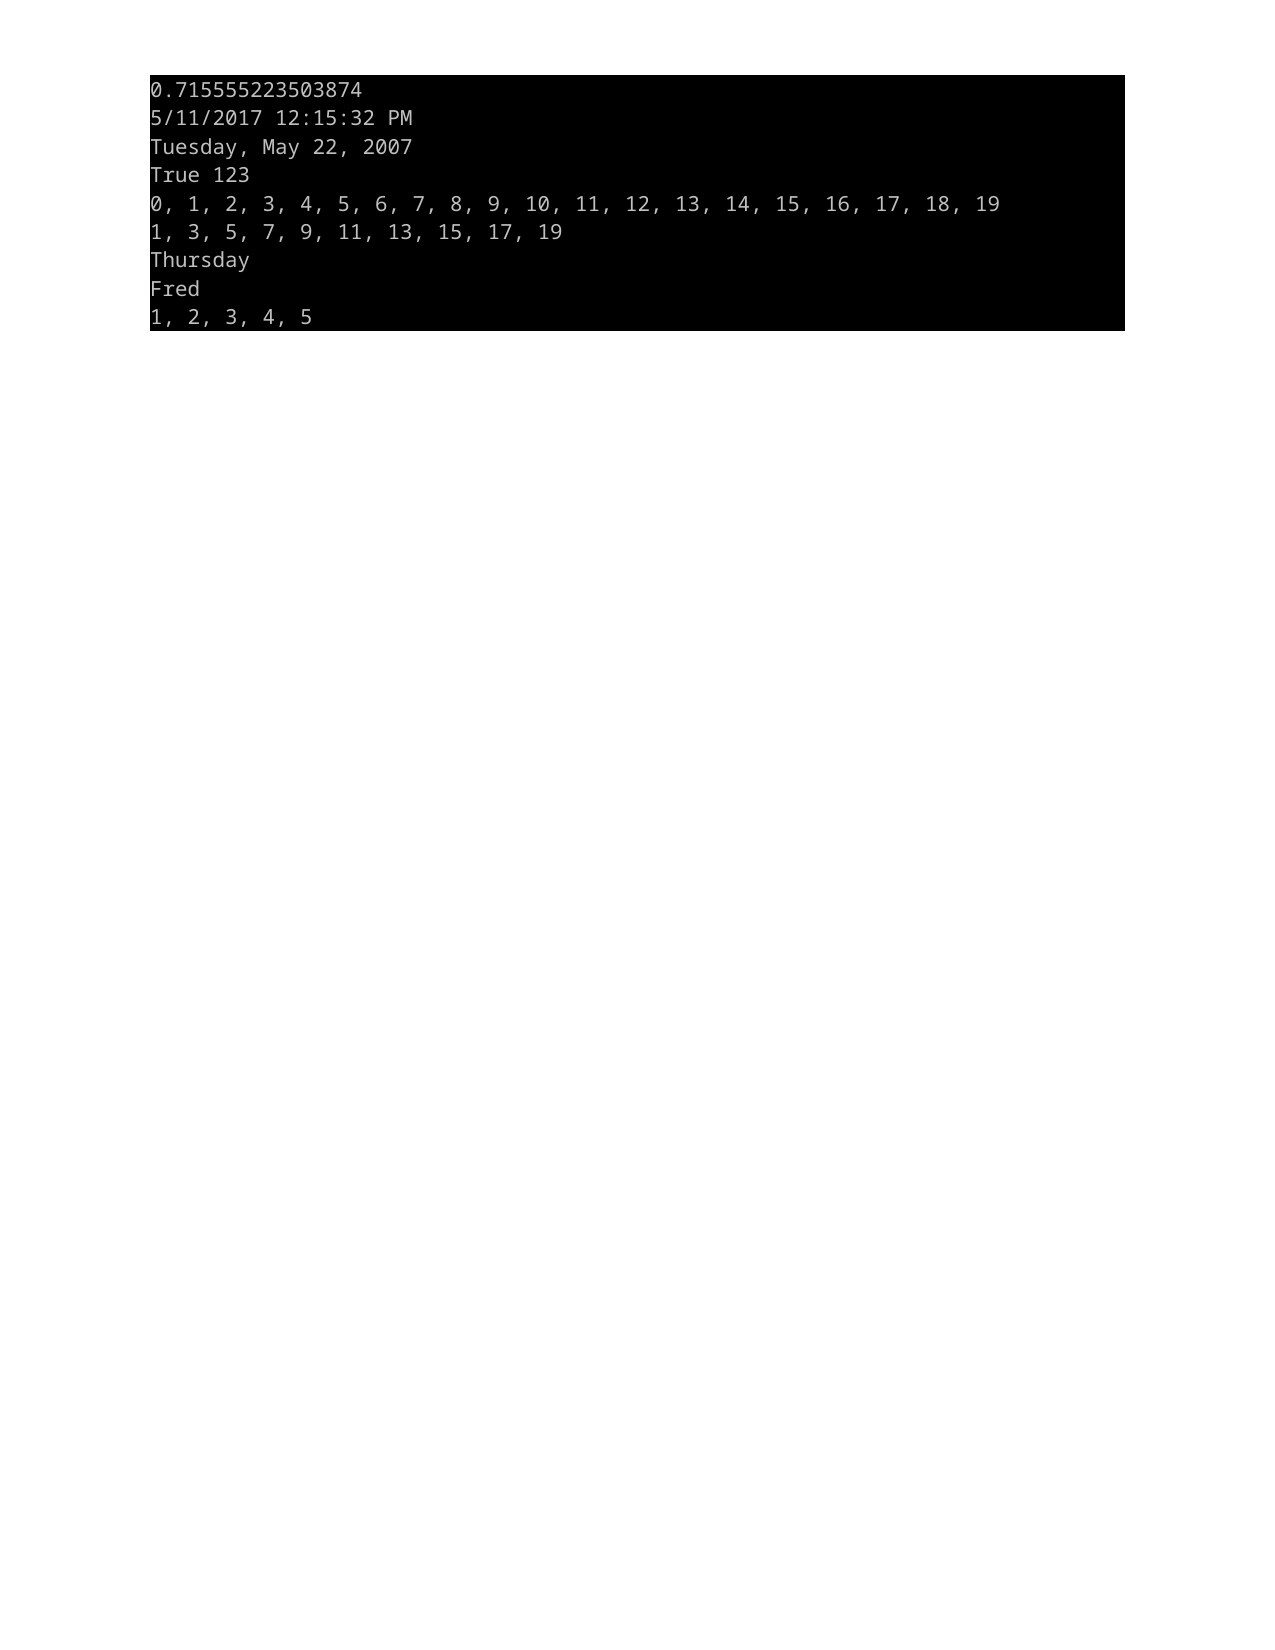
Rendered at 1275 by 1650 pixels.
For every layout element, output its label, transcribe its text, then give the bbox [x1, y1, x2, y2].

text 1, 2, 3, 4, 5 [150, 302, 1125, 331]
text 5/11/2017 12:15:32 PM [150, 103, 1125, 132]
text Thursday [150, 246, 1125, 274]
text Tuesday, May 22, 2007 [150, 132, 1125, 160]
text 0.715555223503874 [150, 75, 1125, 103]
text True 123 [150, 160, 1125, 189]
text Fred [150, 274, 1125, 302]
text 0, 1, 2, 3, 4, 5, 6, 7, 8, 9, 10, 11, 12, 13, 14, 15, 16, 17, 18, 19 [150, 189, 1125, 217]
text 1, 3, 5, 7, 9, 11, 13, 15, 17, 19 [150, 217, 1125, 246]
